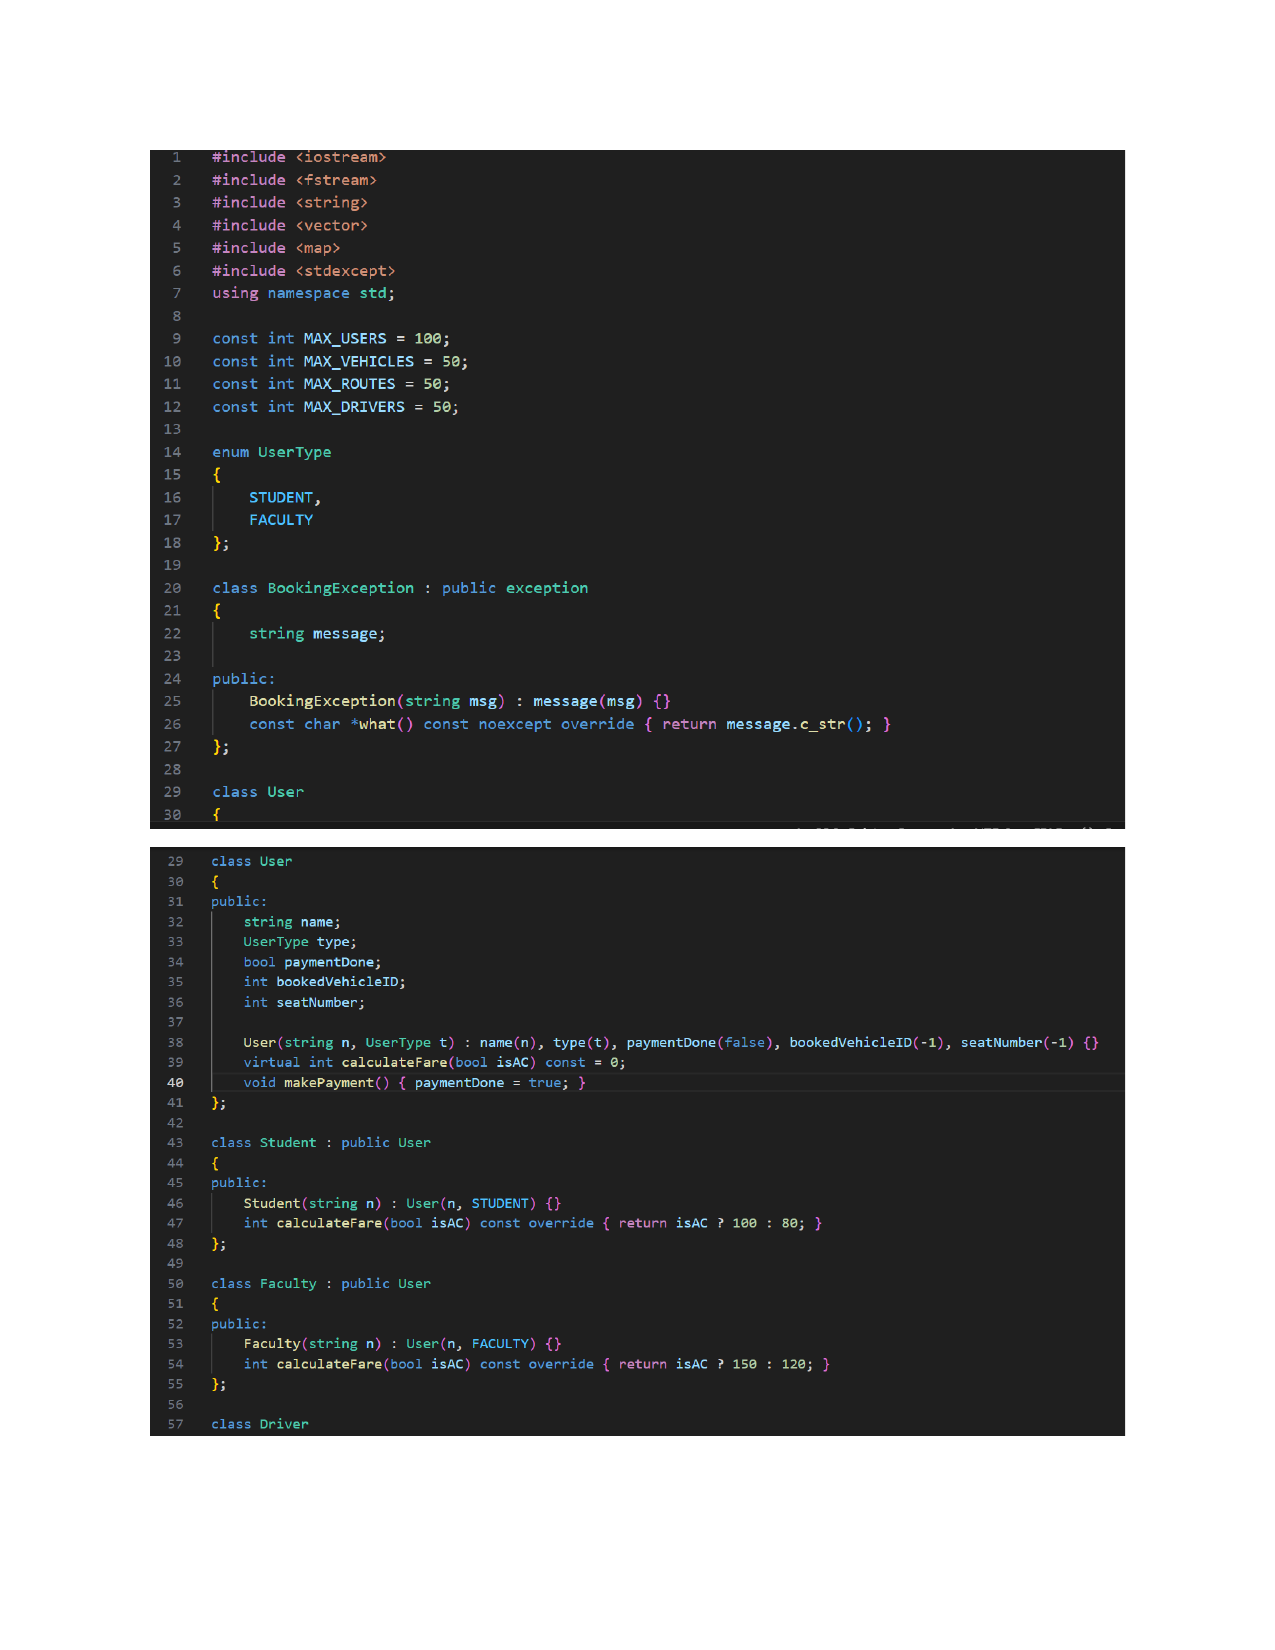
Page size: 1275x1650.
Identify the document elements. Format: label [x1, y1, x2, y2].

picture [150, 150, 1125, 829]
picture [150, 847, 1125, 1436]
